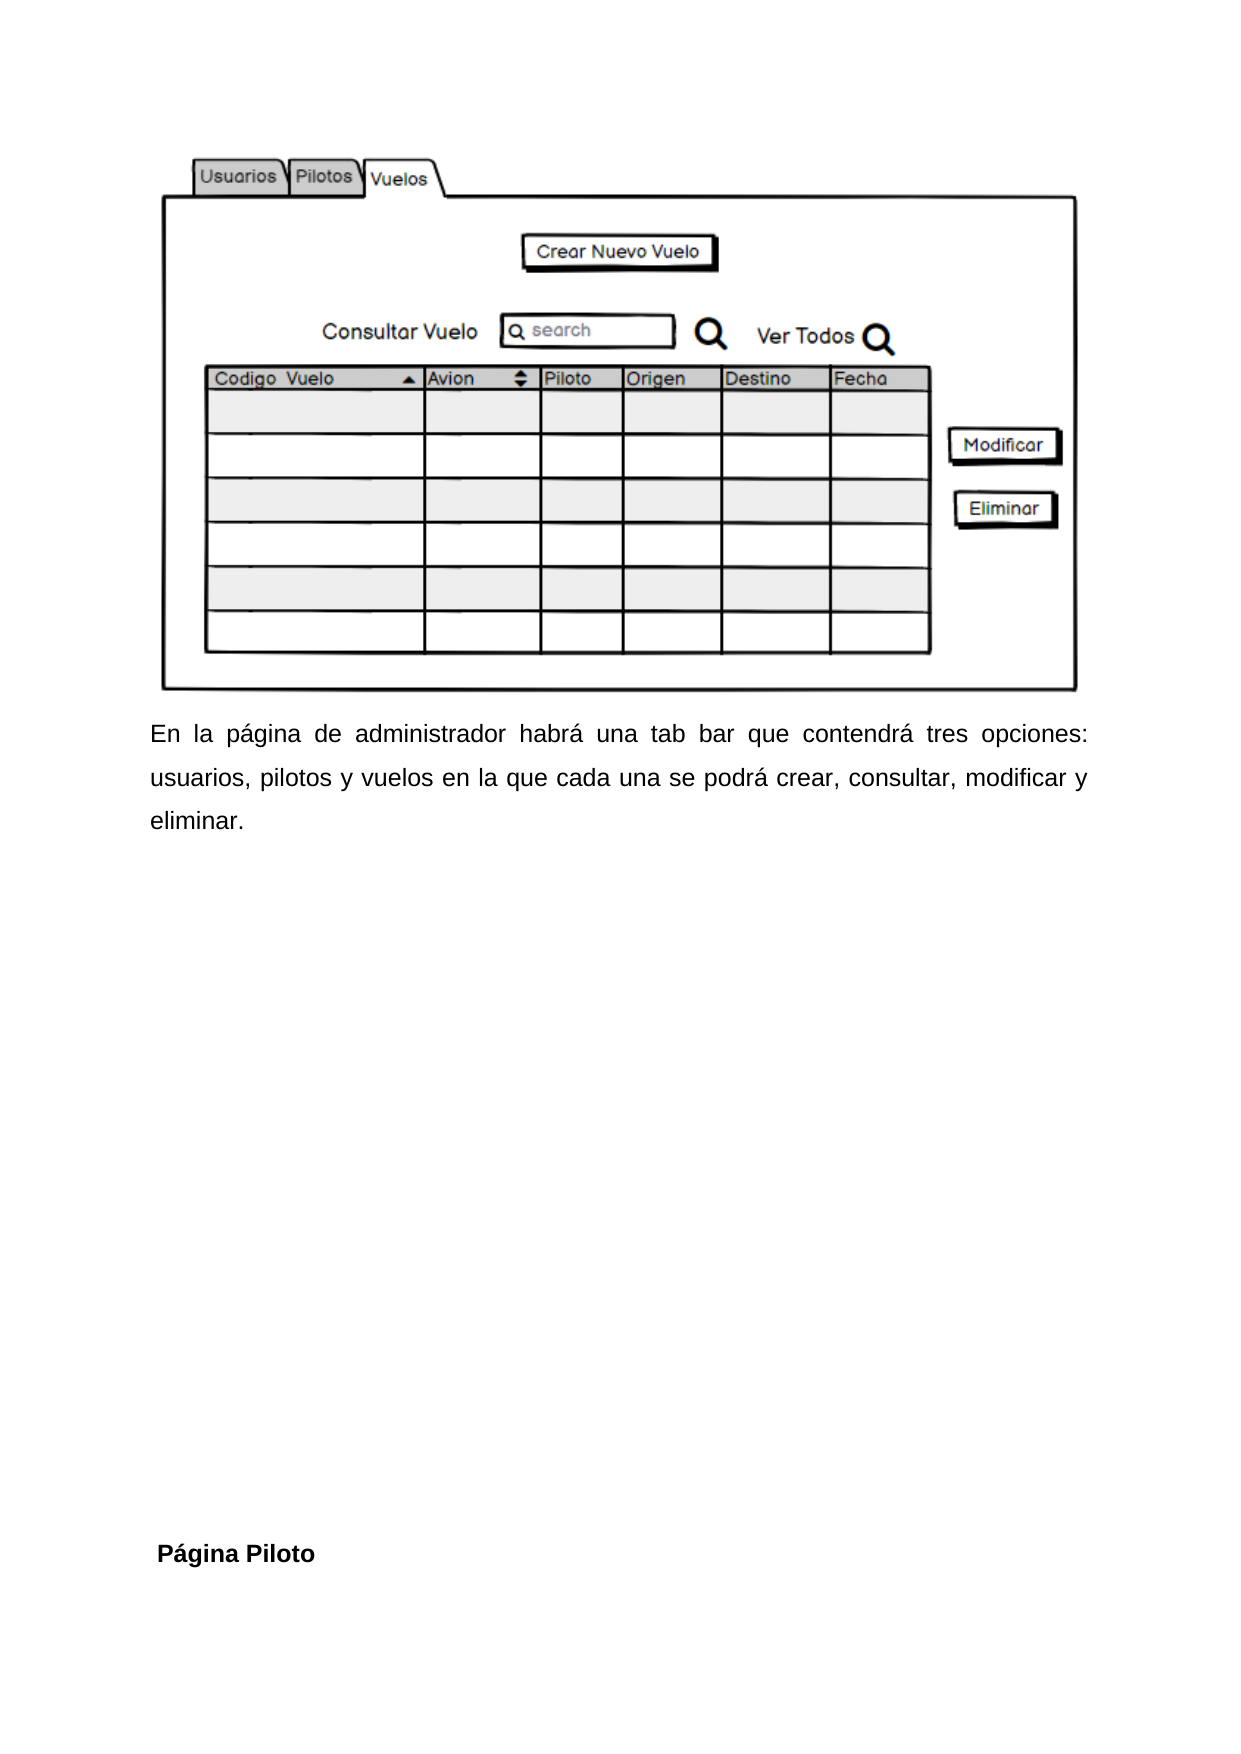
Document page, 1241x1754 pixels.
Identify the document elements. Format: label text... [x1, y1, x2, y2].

text Página Piloto [150, 1539, 1090, 1567]
picture [150, 150, 1091, 707]
text En la página de administrador habrá una tab bar que contendrá tres opciones: usuarios, pilotos y vuelos en la que cada una se podrá crear, consultar, modificar y eliminar. [150, 719, 1090, 834]
